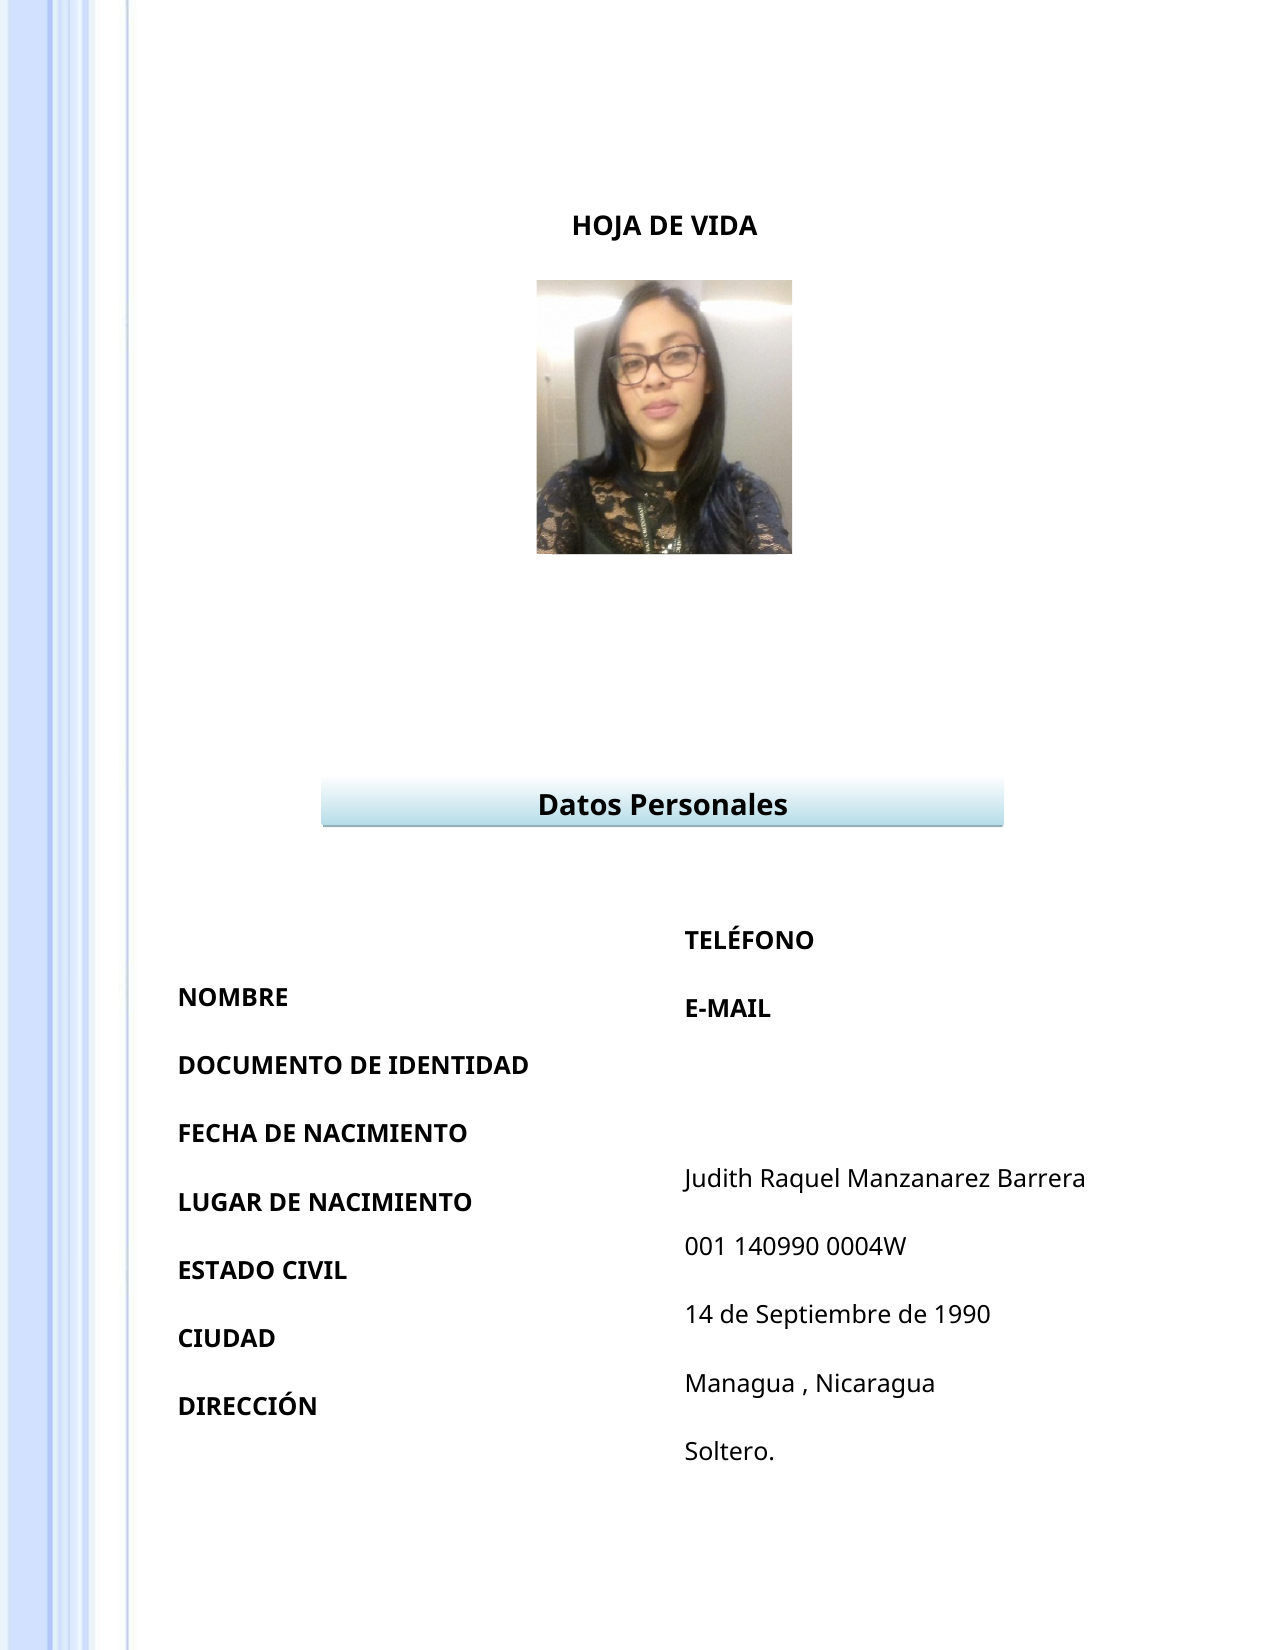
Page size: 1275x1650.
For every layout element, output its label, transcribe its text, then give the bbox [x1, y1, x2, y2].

text Soltero. [684, 1433, 1152, 1467]
text TELÉFONO [684, 922, 1152, 956]
picture [536, 280, 793, 554]
text DOCUMENTO DE IDENTIDAD [177, 1048, 684, 1082]
text FECHA DE NACIMIENTO [177, 1116, 684, 1150]
text E-MAIL [684, 991, 1152, 1024]
text CIUDAD [177, 1321, 684, 1354]
text Managua , Nicaragua [684, 1365, 1152, 1399]
text 001 140990 0004W [684, 1229, 1152, 1263]
text DIRECCIÓN [177, 1389, 684, 1423]
text HOJA DE VIDA [177, 207, 1152, 244]
text NOMBRE [177, 980, 684, 1014]
text 14 de Septiembre de 1990 [684, 1297, 1152, 1331]
picture [0, 0, 181, 1650]
text LUGAR DE NACIMIENTO [177, 1184, 684, 1218]
text Judith Raquel Manzanarez Barrera [684, 1161, 1152, 1195]
text ESTADO CIVIL [177, 1252, 684, 1286]
